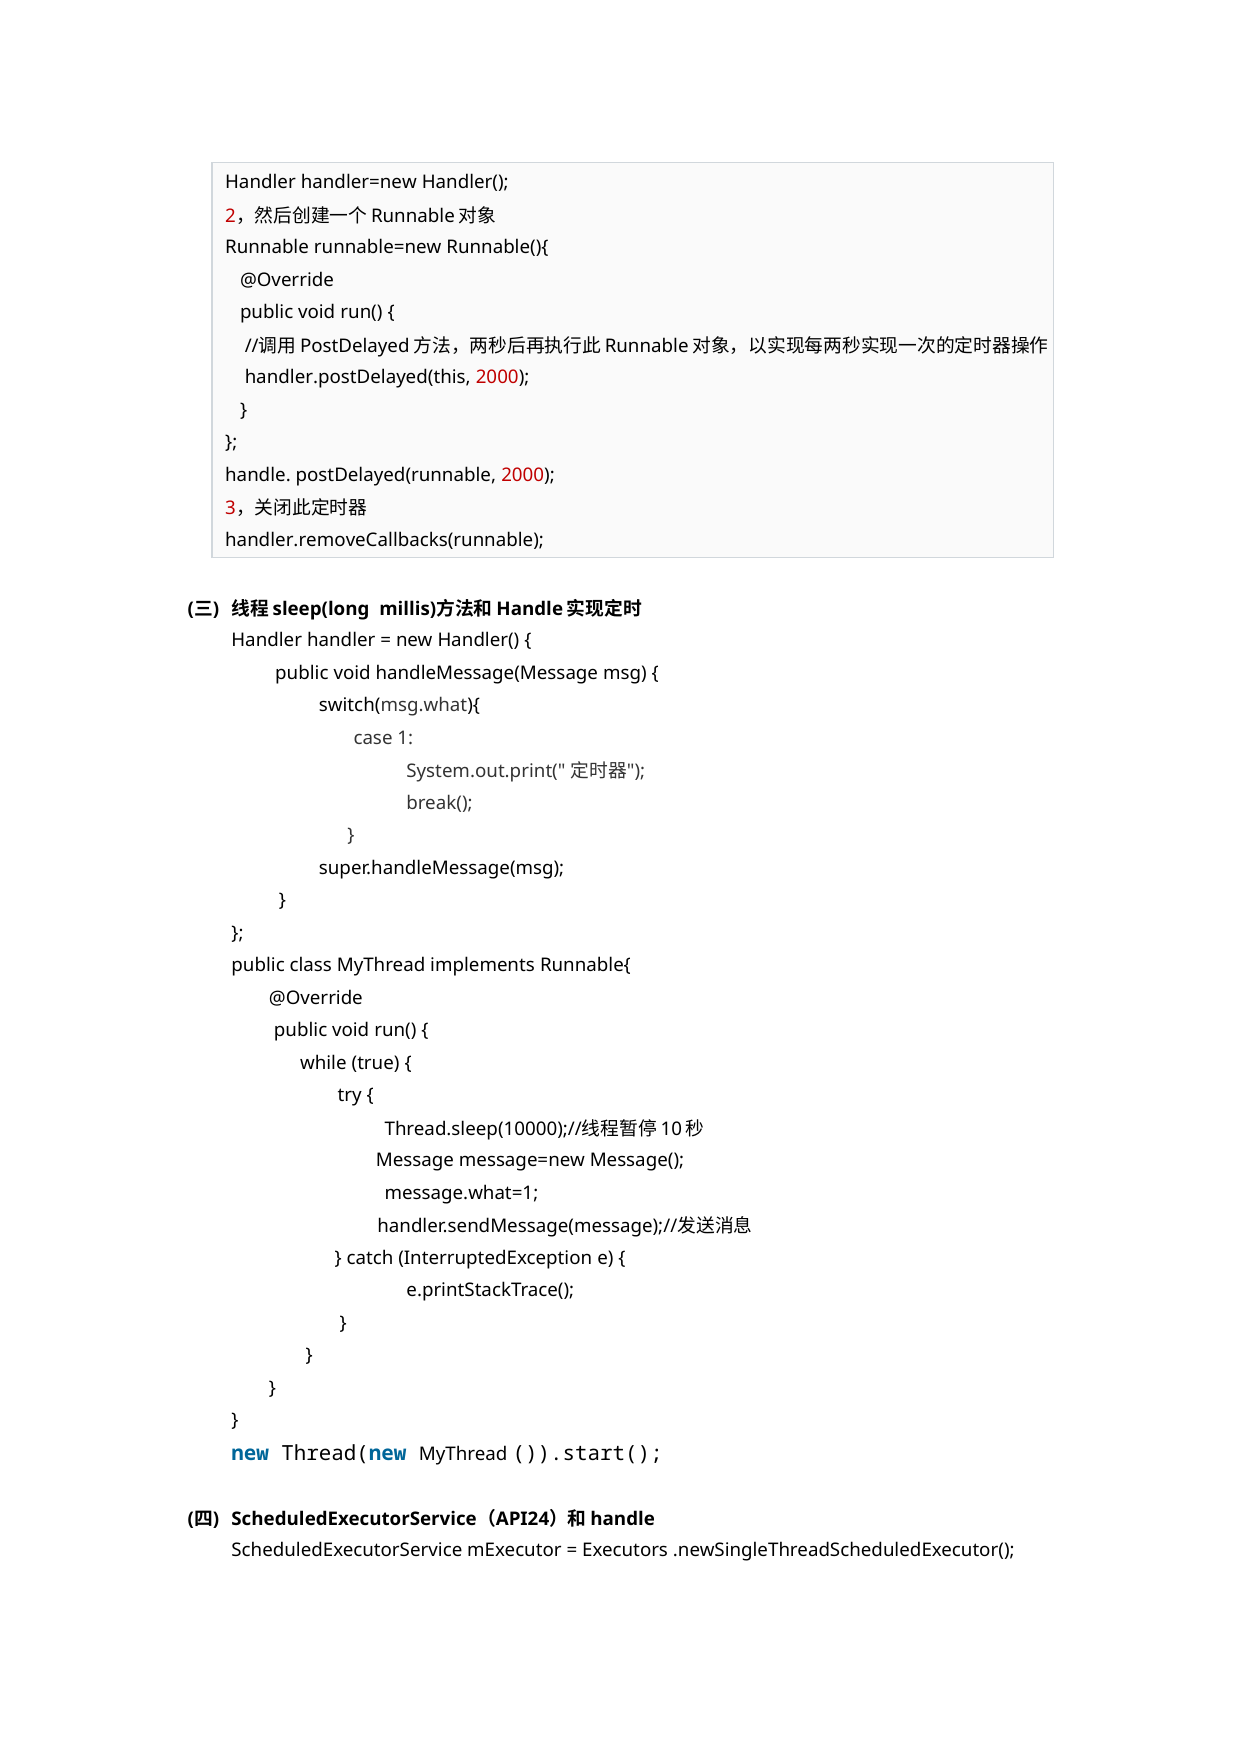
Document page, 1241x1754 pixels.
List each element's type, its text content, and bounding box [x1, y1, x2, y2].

list } catch (InterruptedException e) { [297, 1241, 1053, 1273]
text @Override [213, 259, 1053, 292]
list super.handleMessage(msg); [231, 851, 1053, 883]
list Message message=new Message(); [291, 1143, 1053, 1176]
list handler.sendMessage(message);//发送消息 [253, 1208, 1053, 1241]
list } [253, 1338, 1053, 1371]
list } [297, 1306, 1053, 1338]
text ScheduledExecutorService mExecutor = Executors .newSingleThreadScheduledExecutor(); [187, 1533, 1053, 1566]
text Runnable runnable=new Runnable(){ [213, 227, 1053, 259]
list Handler handler = new Handler() { [231, 623, 1053, 656]
text }; [187, 916, 1053, 948]
text public class MyThread implements Runnable{ [187, 948, 1053, 981]
list Thread.sleep(10000);//线程暂停10秒 [291, 1111, 1053, 1143]
list } [231, 883, 1053, 916]
list public void handleMessage(Message msg) { [231, 656, 1053, 688]
text 3，关闭此定时器 [213, 487, 1053, 519]
list System.out.print(" 定时器"); [362, 753, 1053, 786]
list 线程sleep(long millis)方法和Handle实现定时 [187, 591, 1053, 623]
text handler.postDelayed(this, 2000); [213, 357, 1053, 389]
text Handler handler=new Handler(); [213, 163, 1053, 194]
list try { [291, 1078, 1053, 1111]
text public void run() { [213, 292, 1053, 324]
list public void run() { [231, 1013, 1053, 1046]
list } [231, 818, 1053, 851]
list break(); [362, 786, 1053, 818]
list ScheduledExecutorService（API24）和handle [187, 1501, 1053, 1533]
text 2，然后创建一个Runnable对象 [213, 194, 1053, 227]
text } [187, 1403, 1053, 1436]
text } [213, 389, 1053, 422]
text handler.removeCallbacks(runnable); [213, 519, 1053, 557]
list e.printStackTrace(); [297, 1273, 1053, 1306]
text //调用PostDelayed方法，两秒后再执行此Runnable对象，以实现每两秒实现一次的定时器操作 [213, 324, 1053, 357]
list message.what=1; [291, 1176, 1053, 1208]
list switch(msg.what){ [231, 688, 1053, 721]
text @Override [216, 981, 1053, 1013]
list case 1: [231, 721, 1053, 753]
list } [231, 1371, 1053, 1403]
text handle. postDelayed(runnable, 2000); [213, 454, 1053, 487]
list while (true) { [253, 1046, 1053, 1078]
list new Thread(new MyThread ()).start(); [231, 1436, 1053, 1468]
text }; [213, 422, 1053, 454]
